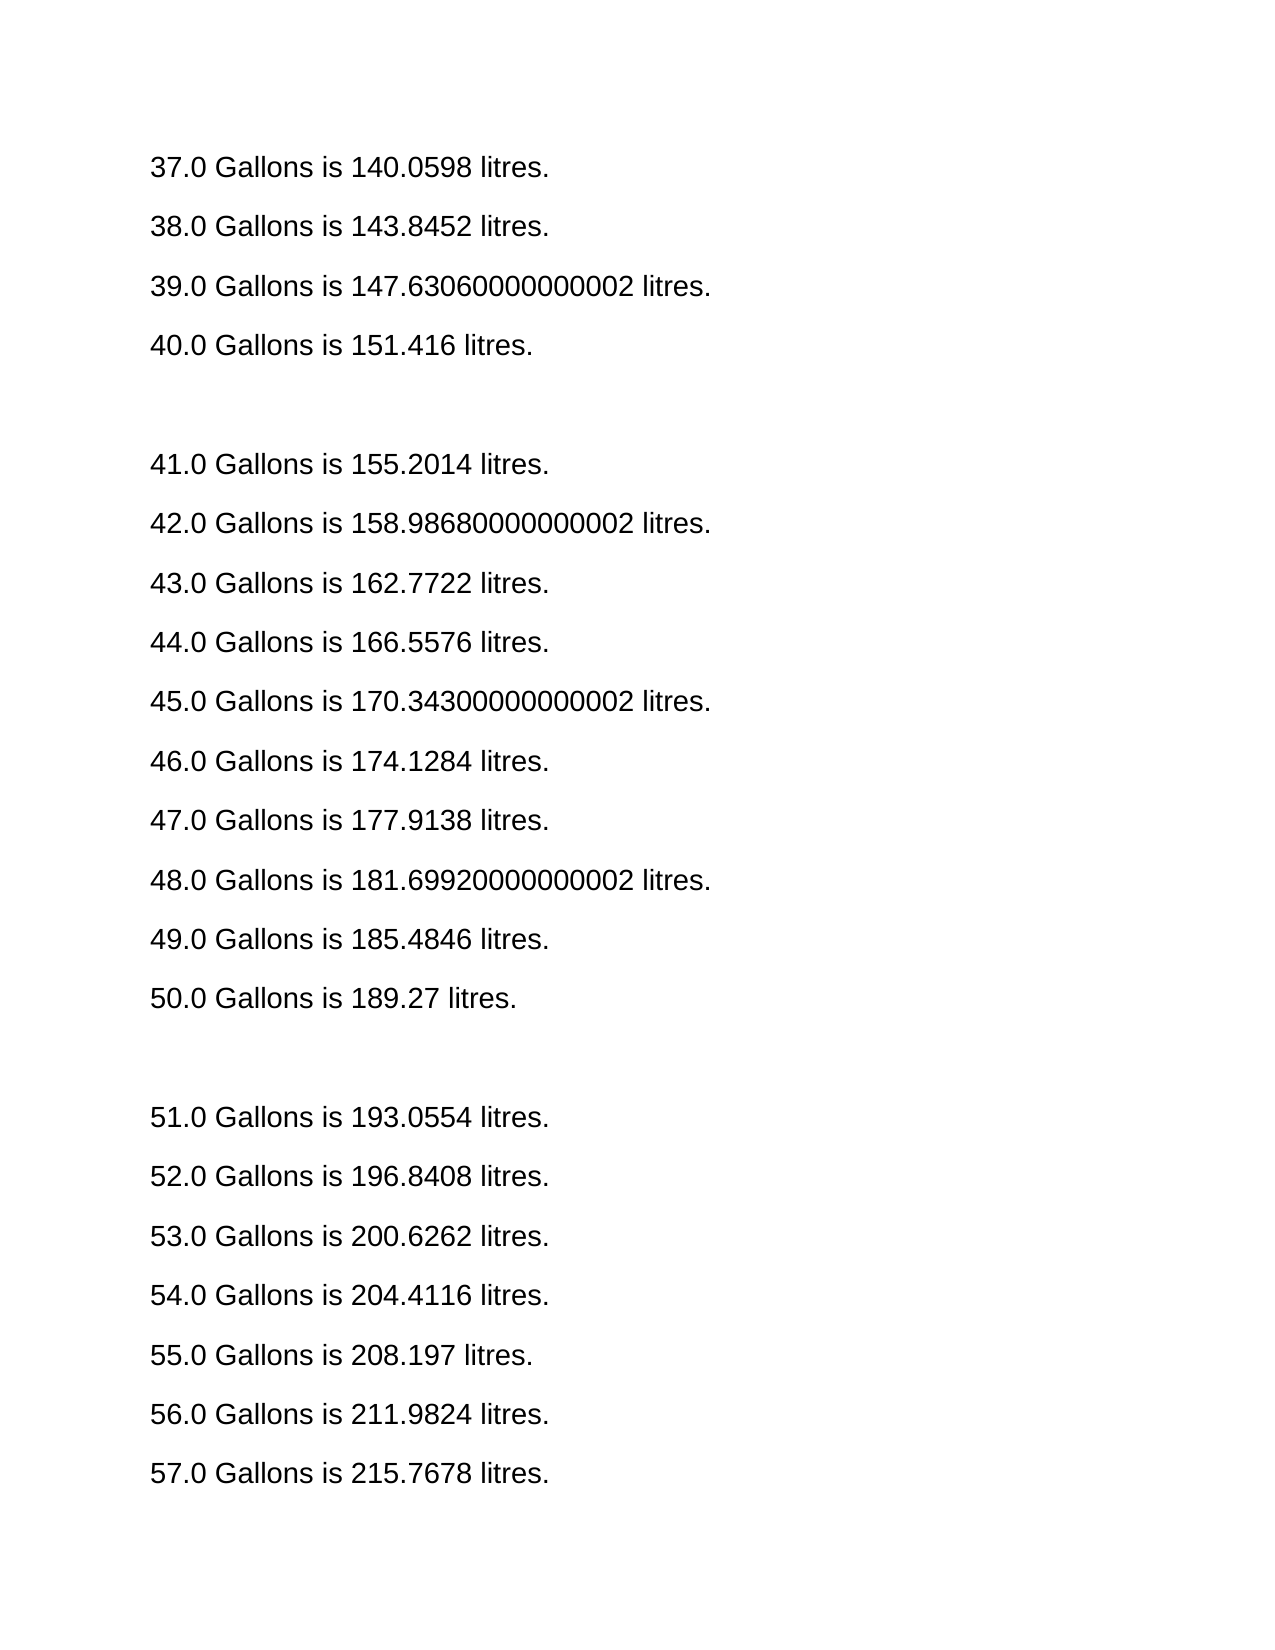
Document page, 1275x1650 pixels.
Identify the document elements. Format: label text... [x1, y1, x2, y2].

text 39.0 Gallons is 147.63060000000002 litres. [150, 269, 1125, 302]
text 46.0 Gallons is 174.1284 litres. [150, 744, 1125, 777]
text 41.0 Gallons is 155.2014 litres. [150, 447, 1125, 480]
text 51.0 Gallons is 193.0554 litres. [150, 1100, 1125, 1133]
text 57.0 Gallons is 215.7678 litres. [150, 1456, 1125, 1490]
text 48.0 Gallons is 181.69920000000002 litres. [150, 862, 1125, 896]
text 47.0 Gallons is 177.9138 litres. [150, 803, 1125, 837]
text 38.0 Gallons is 143.8452 litres. [150, 209, 1125, 243]
text 44.0 Gallons is 166.5576 litres. [150, 625, 1125, 658]
text 43.0 Gallons is 162.7722 litres. [150, 566, 1125, 599]
text 50.0 Gallons is 189.27 litres. [150, 981, 1125, 1015]
text 49.0 Gallons is 185.4846 litres. [150, 922, 1125, 955]
text 56.0 Gallons is 211.9824 litres. [150, 1397, 1125, 1430]
text 42.0 Gallons is 158.98680000000002 litres. [150, 506, 1125, 540]
text 45.0 Gallons is 170.34300000000002 litres. [150, 684, 1125, 718]
text 52.0 Gallons is 196.8408 litres. [150, 1159, 1125, 1193]
text 54.0 Gallons is 204.4116 litres. [150, 1278, 1125, 1312]
text 37.0 Gallons is 140.0598 litres. [150, 150, 1125, 183]
text 55.0 Gallons is 208.197 litres. [150, 1337, 1125, 1371]
text 53.0 Gallons is 200.6262 litres. [150, 1219, 1125, 1252]
text 40.0 Gallons is 151.416 litres. [150, 328, 1125, 362]
